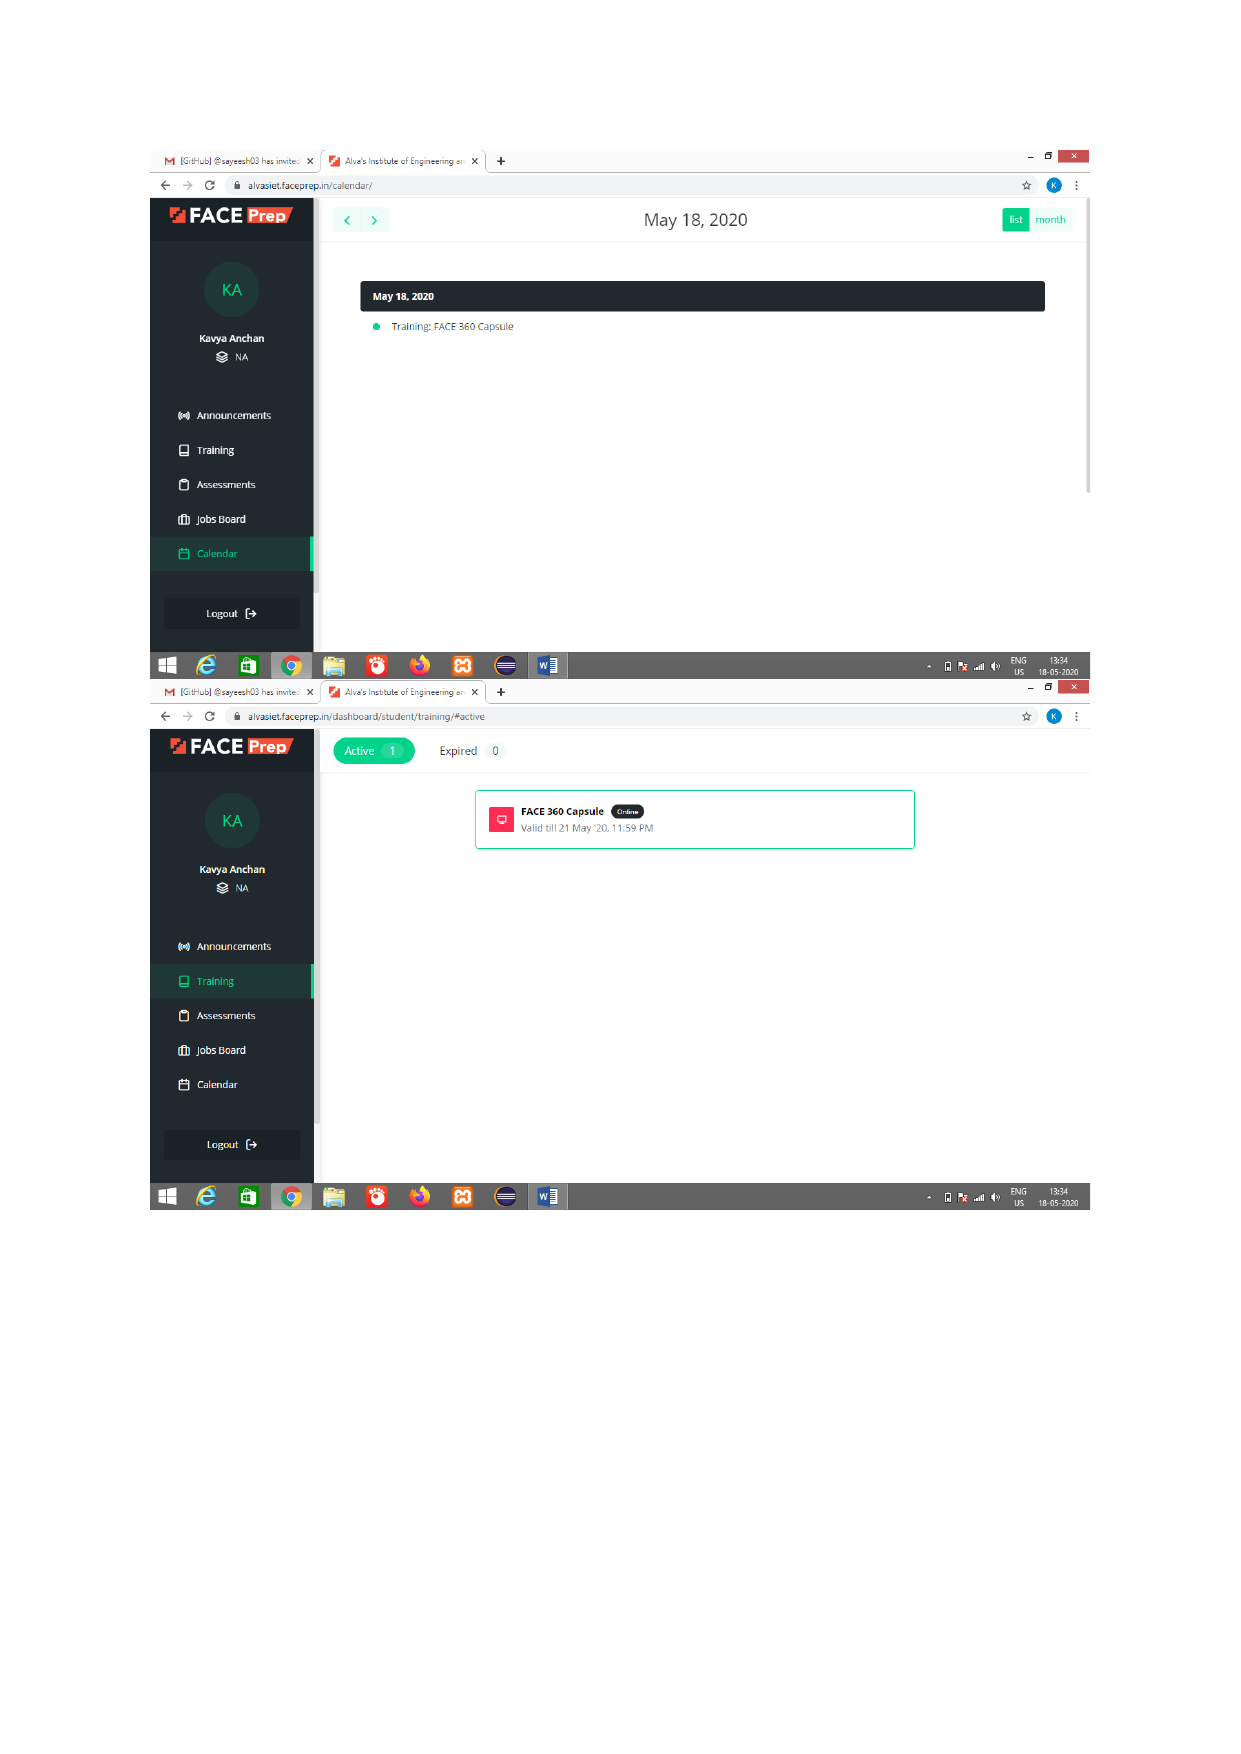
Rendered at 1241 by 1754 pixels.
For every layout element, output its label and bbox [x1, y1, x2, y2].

picture [150, 150, 1091, 679]
picture [150, 680, 1091, 1210]
